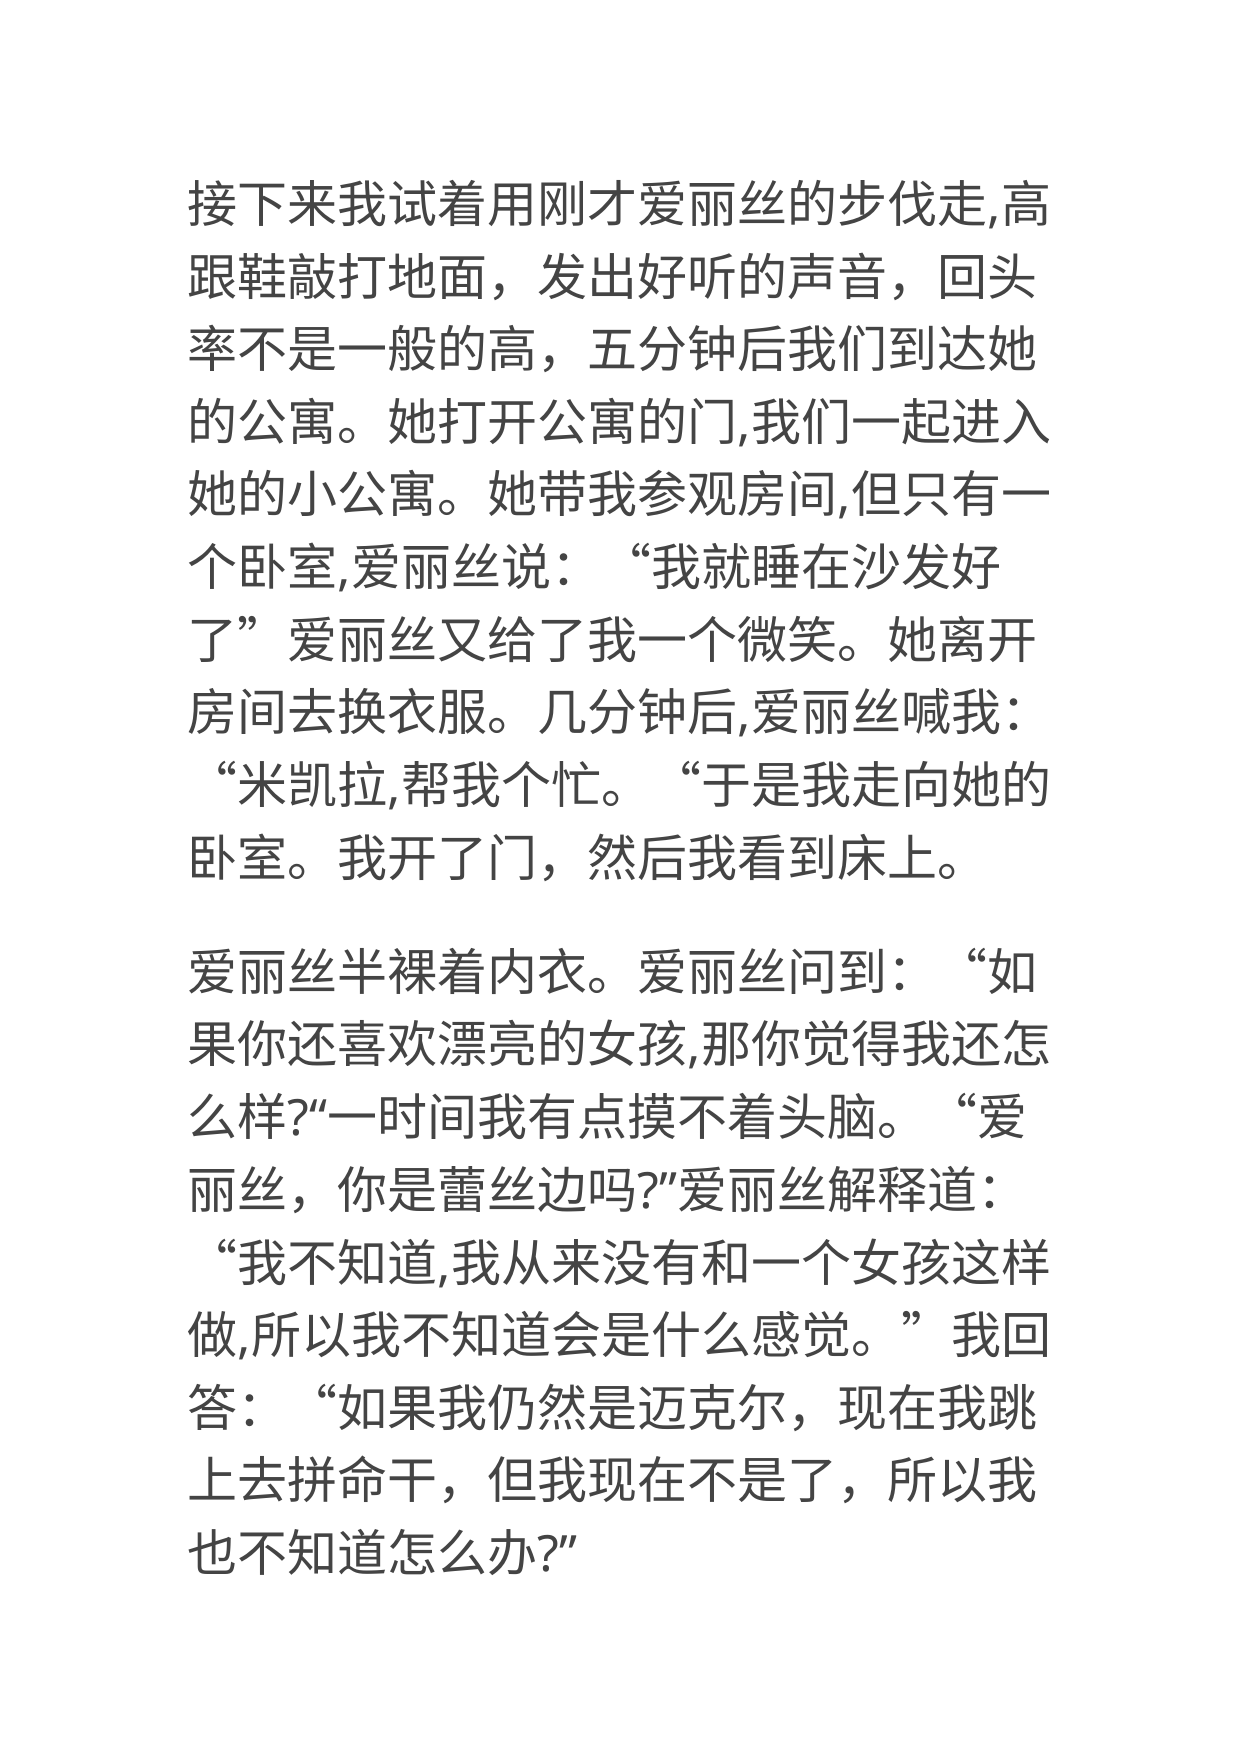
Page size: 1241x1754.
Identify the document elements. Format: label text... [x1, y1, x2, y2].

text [187, 932, 1053, 1586]
text 接下来我试着用刚才爱丽丝的步伐走,高跟鞋敲打地面，发出好听的声音，回头率不是一般的高，五分钟后我们到达她的公寓。她打开公寓的门,我们一起进入她的小公寓。她带我参观房间,但只有一个卧室,爱丽丝说：“我就睡在沙发好了”爱丽丝又给了我一个微笑。她离开房间去换衣服。几分钟后,爱丽丝喊我：“米凯拉,帮我个忙。“于是我走向她的卧室。我开了门，然后我看到床上。1 r" s' W6 O) v2 I; o3 c [187, 164, 1053, 912]
